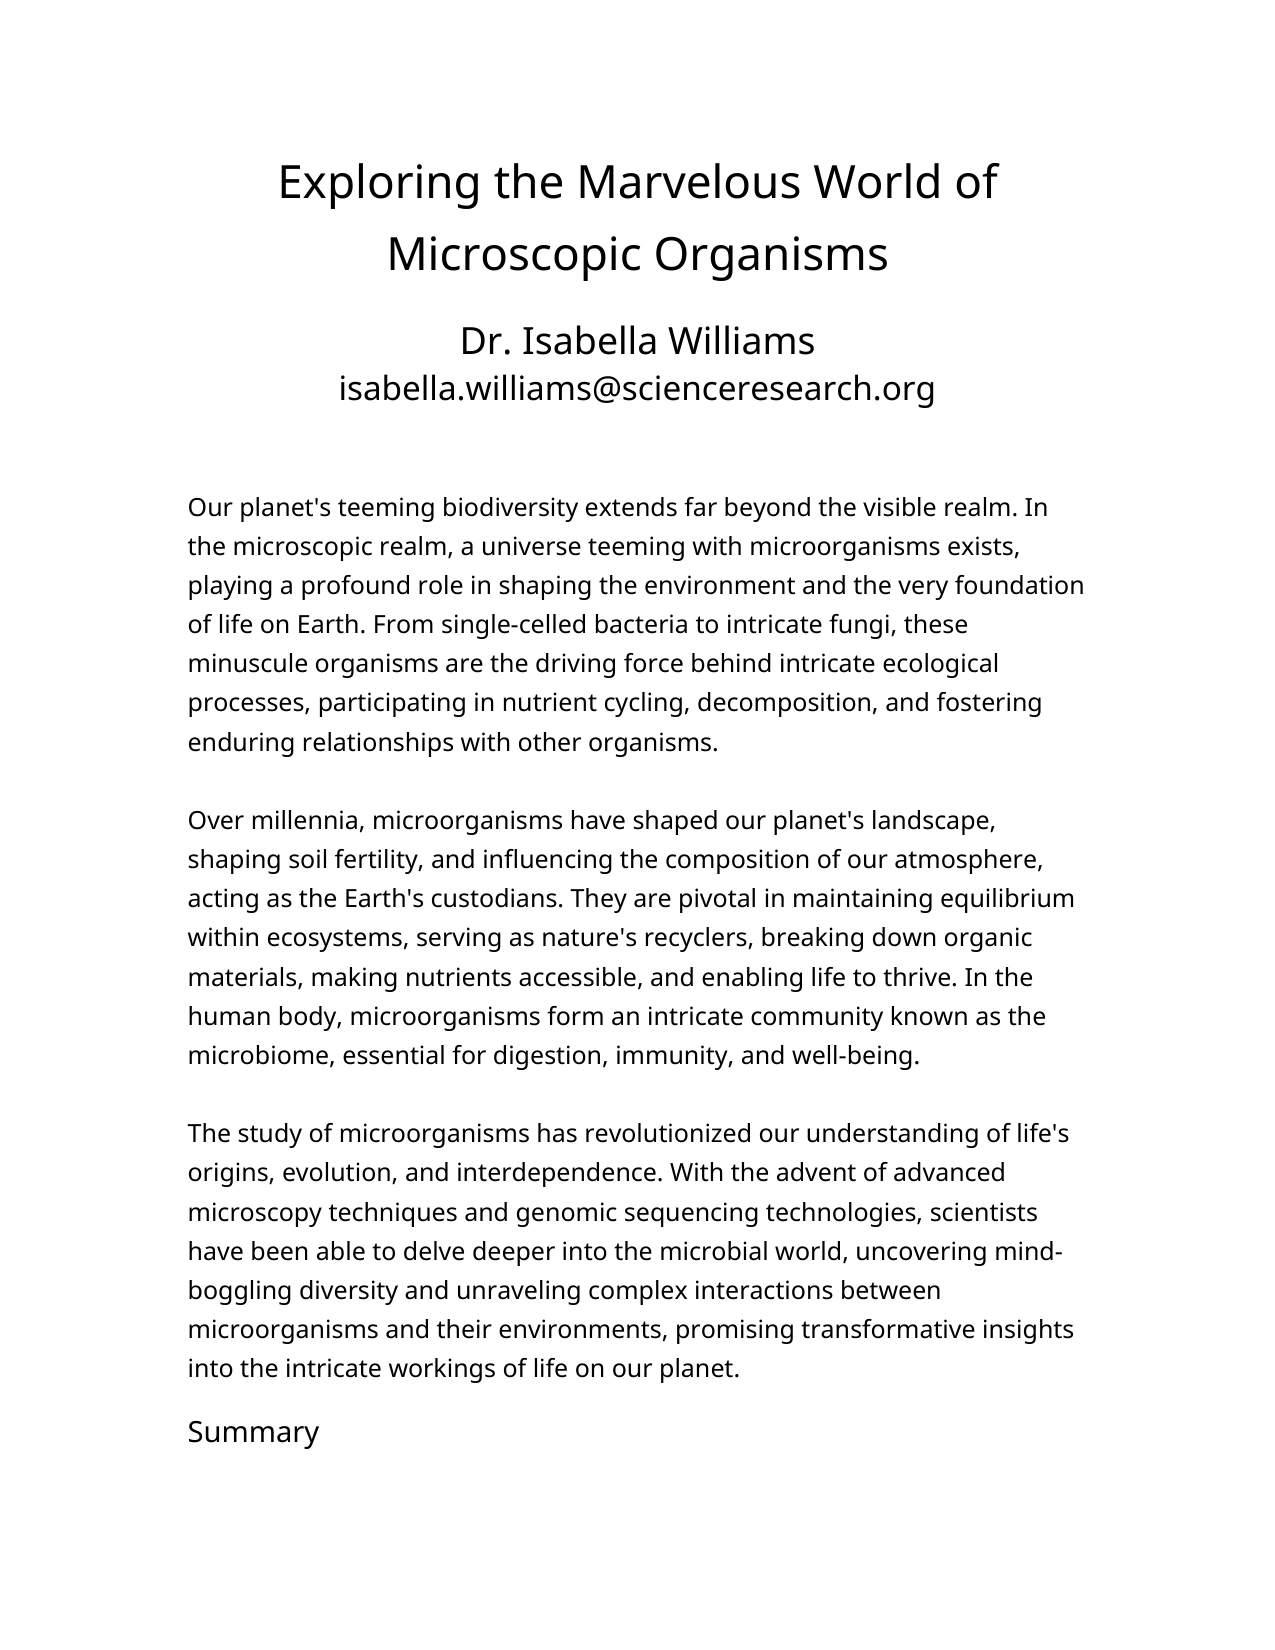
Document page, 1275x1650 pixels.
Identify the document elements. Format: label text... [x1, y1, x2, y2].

text Exploring the Marvelous World of Microscopic Organisms [187, 150, 1087, 284]
text Dr. Isabella Williams [187, 314, 1087, 365]
text isabella.williams@scienceresearch.org [187, 365, 1087, 411]
text Our planet's teeming biodiversity extends far beyond the visible realm. In the microscopic realm, a universe teeming with microorganisms exists, playing a profound role in shaping the environment and the very foundation of life on Earth. From single-celled bacteria to intricate fungi, these minuscule organisms are the driving force behind intricate ecological processes, participating in nutrient cycling, decomposition, and fostering enduring relationships with other organisms. Over millennia, microorganisms have shaped our planet's landscape, shaping soil fertility, and influencing the composition of our atmosphere, acting as the Earth's custodians. They are pivotal in maintaining equilibrium within ecosystems, serving as nature's recyclers, breaking down organic materials, making nutrients accessible, and enabling life to thrive. In the human body, microorganisms form an intricate community known as the microbiome, essential for digestion, immunity, and well-being. The study of microorganisms has revolutionized our understanding of life's origins, evolution, and interdependence. With the advent of advanced microscopy techniques and genomic sequencing technologies, scientists have been able to delve deeper into the microbial world, uncovering mind-boggling diversity and unraveling complex interactions between microorganisms and their environments, promising transformative insights into the intricate workings of life on our planet. [187, 489, 1087, 1385]
text Summary [187, 1411, 1087, 1451]
